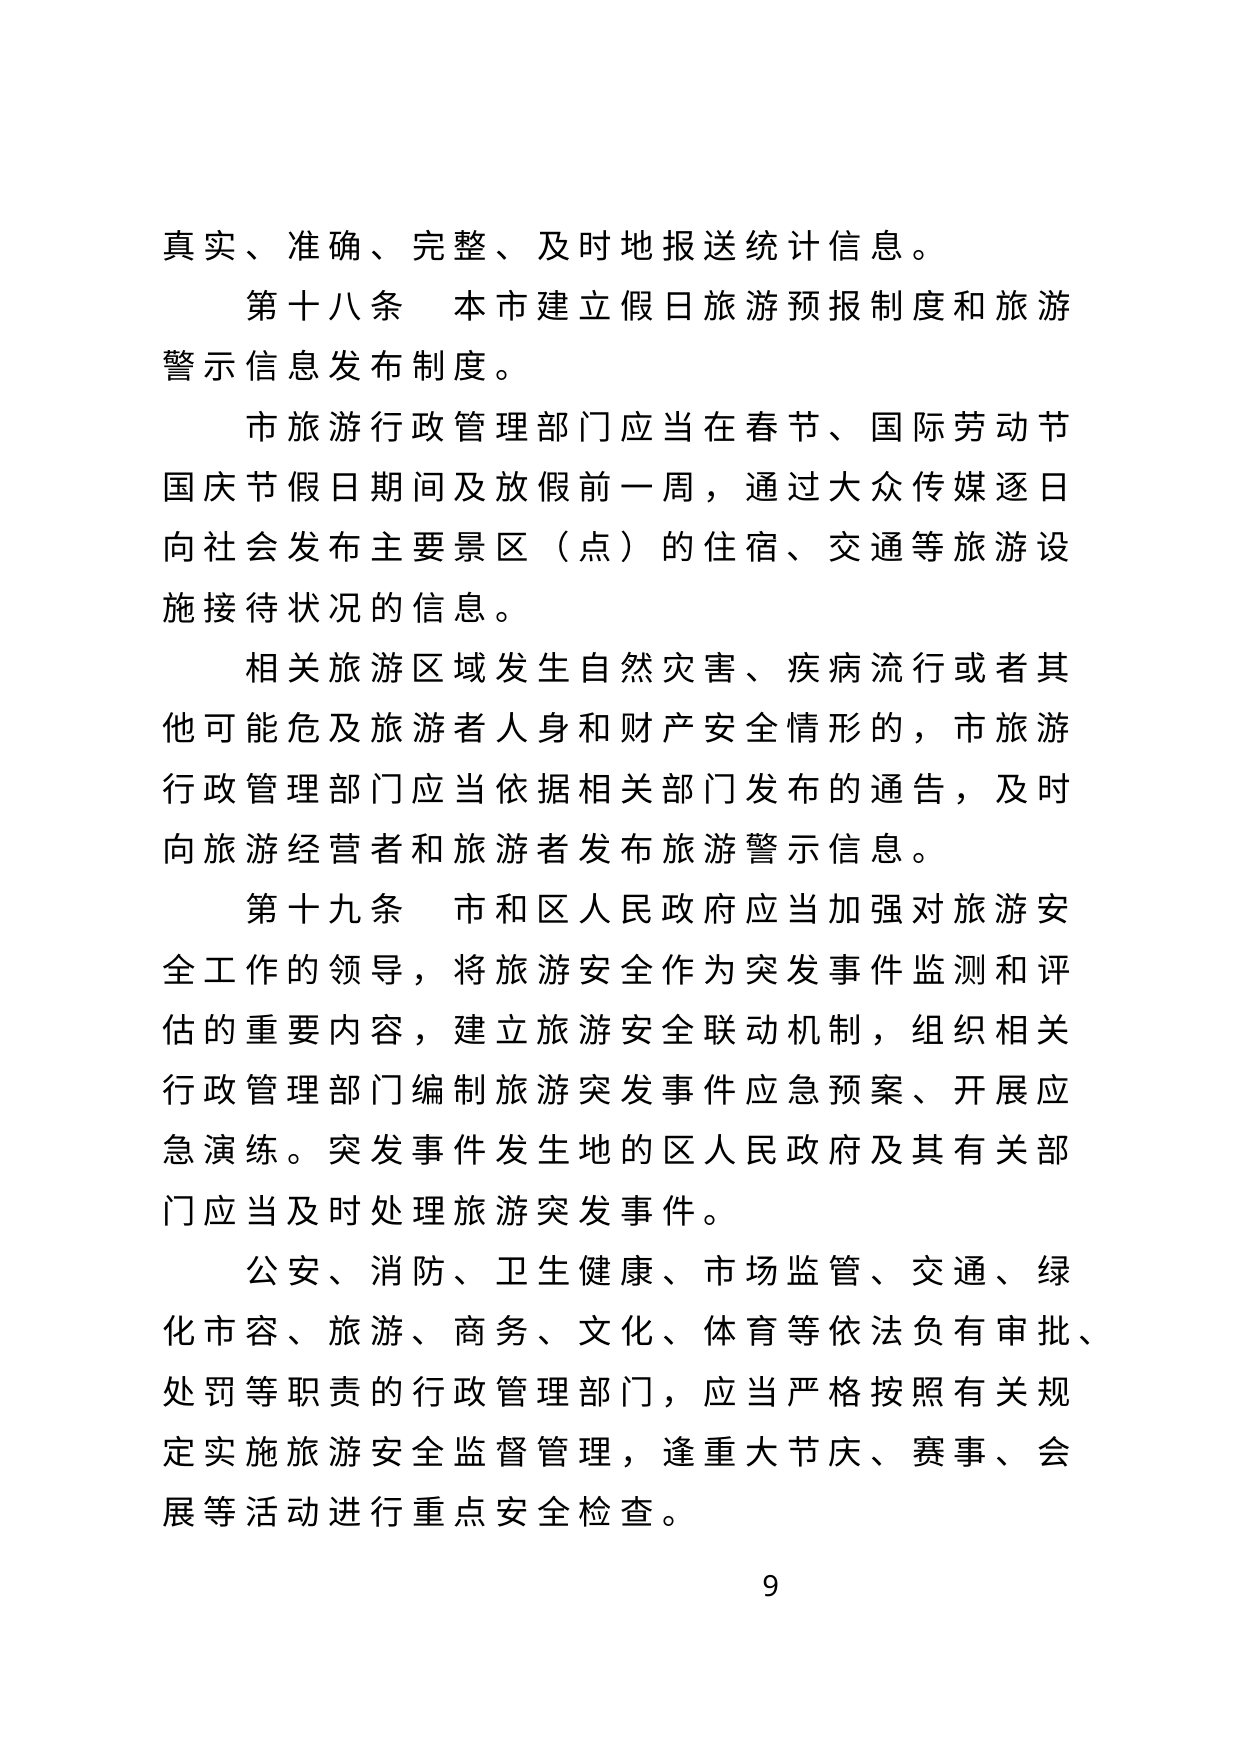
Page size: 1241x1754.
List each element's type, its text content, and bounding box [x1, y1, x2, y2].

text 公安、消防、卫生健康、市场监管、交通、绿化市容、旅游、商务、文化、体育等依法负有审批、处罚等职责的行政管理部门，应当严格按照有关规定实施旅游安全监督管理，逢重大节庆、赛事、会展等活动进行重点安全检查。 [162, 1239, 1078, 1540]
text 第十九条 市和区人民政府应当加强对旅游安全工作的领导，将旅游安全作为突发事件监测和评估的重要内容，建立旅游安全联动机制，组织相关行政管理部门编制旅游突发事件应急预案、开展应急演练。突发事件发生地的区人民政府及其有关部门应当及时处理旅游突发事件。 [162, 877, 1078, 1239]
text 市旅游行政管理部门应当在春节、国际劳动节、国庆节假日期间及放假前一周，通过大众传媒逐日向社会发布主要景区（点）的住宿、交通等旅游设施接待状况的信息。 [162, 394, 1078, 636]
text 相关旅游区域发生自然灾害、疾病流行或者其他可能危及旅游者人身和财产安全情形的，市旅游行政管理部门应当依据相关部门发布的通告，及时向旅游经营者和旅游者发布旅游警示信息。 [162, 636, 1078, 877]
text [162, 213, 1078, 274]
text 第十八条 本市建立假日旅游预报制度和旅游警示信息发布制度。 [162, 274, 1078, 394]
